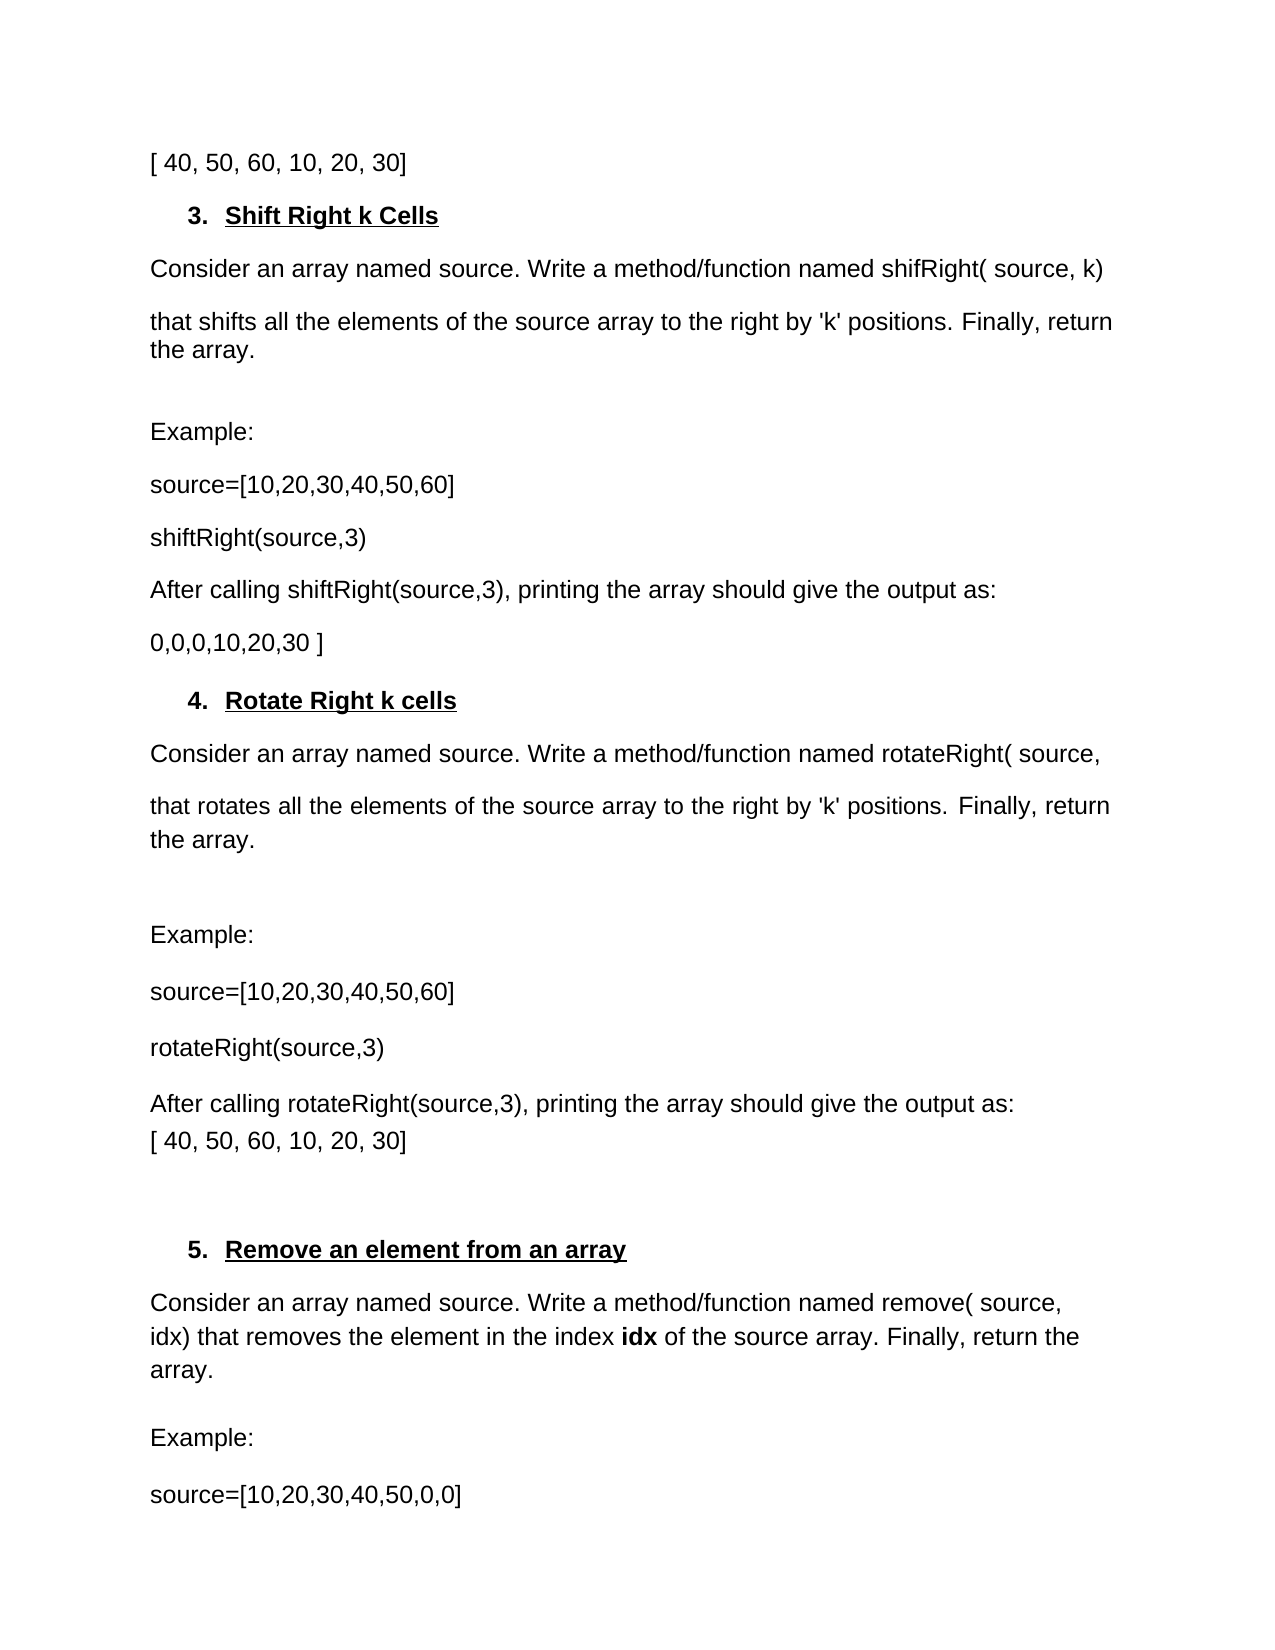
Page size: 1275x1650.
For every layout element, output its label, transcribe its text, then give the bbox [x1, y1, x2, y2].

text Consider an array named source. Write a method/function named remove( source, idx) that removes the element in the index idx of the source array. Finally, return the array. [150, 1288, 1102, 1384]
text Example: [150, 1422, 1102, 1451]
text After calling rotateRight(source,3), printing the array should give the output as: [ 40, 50, 60, 10, 20, 30] [150, 1089, 1017, 1155]
text rotateRight(source,3) [150, 1033, 1125, 1062]
text [ 40, 50, 60, 10, 20, 30] [150, 148, 1125, 177]
list Remove an element from an array [187, 1236, 1125, 1264]
text source=[10,20,30,40,50,60] [150, 470, 1125, 498]
list Rotate Right k cells [187, 686, 1125, 714]
text source=[10,20,30,40,50,60] [150, 976, 1125, 1005]
text After calling shiftRight(source,3), printing the array should give the output as: [150, 575, 1125, 604]
text 0,0,0,10,20,30 ] [150, 628, 1125, 657]
text Consider an array named source. Write a method/function named rotateRight( source, [150, 738, 1125, 767]
text Example: [150, 920, 1125, 949]
text that shifts all the elements of the source array to the right by 'k' positions. Finally, return the array. [150, 307, 1125, 364]
text Consider an array named source. Write a method/function named shifRight( source, k) [150, 254, 1125, 283]
text that rotates all the elements of the source array to the right by 'k' positions. Finally, return the array. [150, 791, 1110, 854]
text Example: [150, 417, 1125, 446]
list Shift Right k Cells [187, 201, 1125, 230]
text shiftRight(source,3) [150, 523, 1125, 551]
text source=[10,20,30,40,50,0,0] [150, 1480, 1125, 1509]
